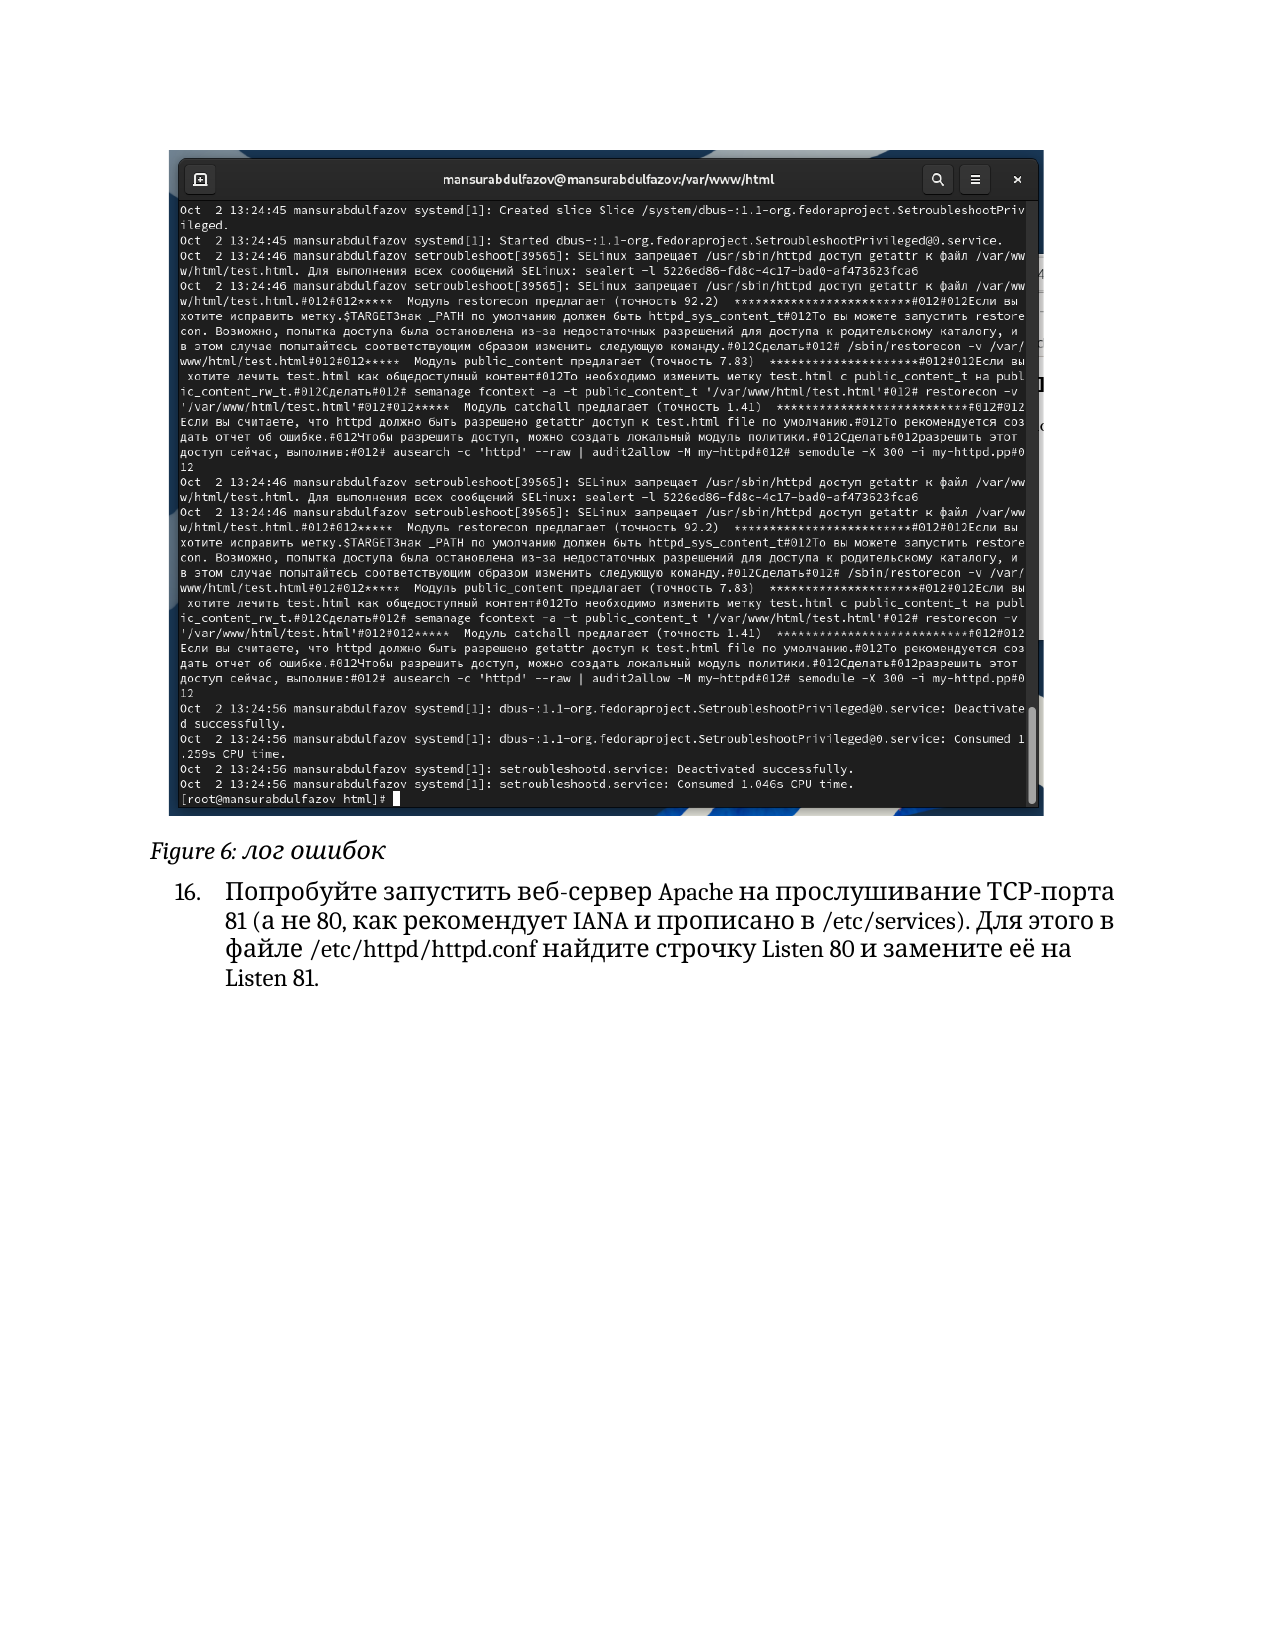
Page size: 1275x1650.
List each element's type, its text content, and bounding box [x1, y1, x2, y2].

list Попробуйте запустить веб-сервер Apache на прослушивание ТСР-порта 81 (а не 80, как рекомендует IANA и прописано в /etc/services). Для этого в файле /etc/httpd/httpd.conf найдите строчку Listen 80 и замените её на Listen 81. [175, 878, 1125, 993]
text Figure 6: лог ошибок [150, 837, 1125, 865]
picture [168, 150, 1044, 816]
